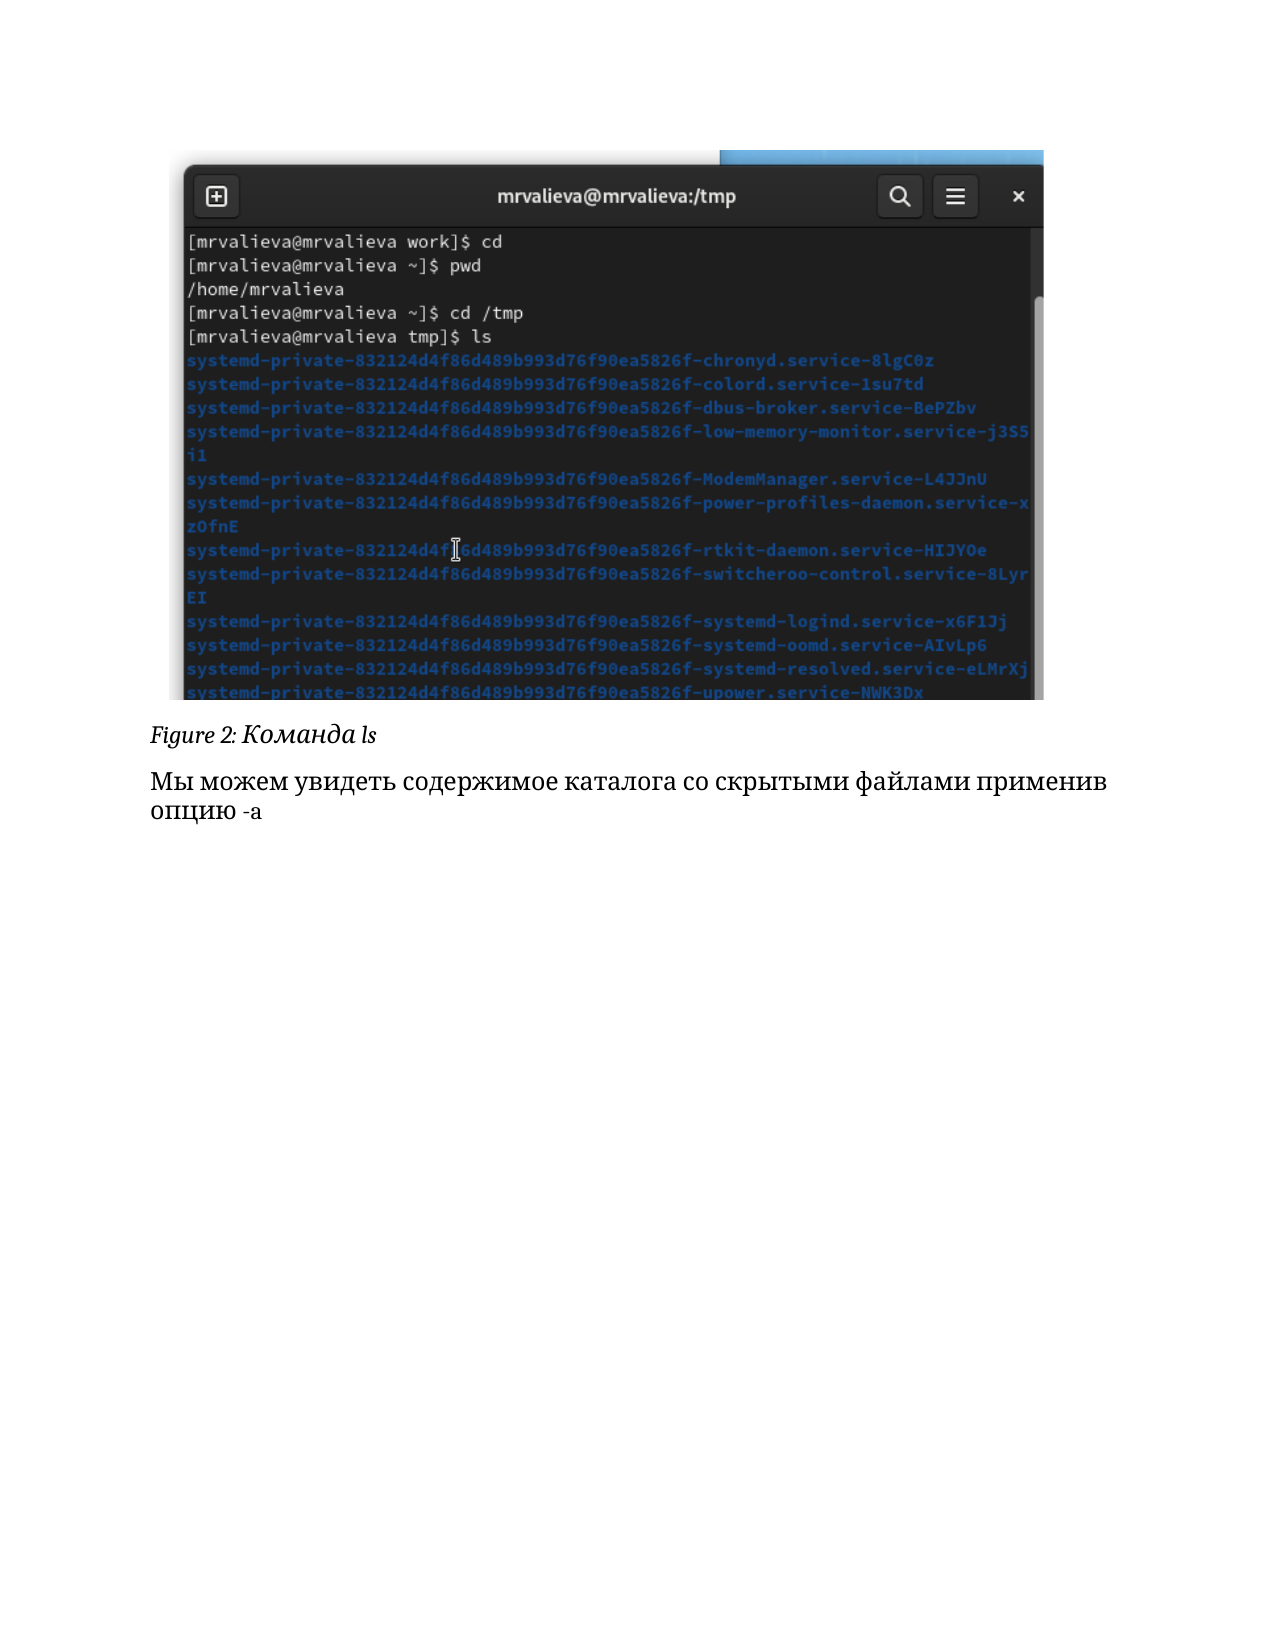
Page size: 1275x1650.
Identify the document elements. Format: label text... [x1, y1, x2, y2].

text Мы можем увидеть содержимое каталога со скрытыми файлами применив опцию -a [150, 768, 1125, 826]
text Figure 2: Команда ls [150, 721, 1125, 749]
picture [168, 150, 1044, 700]
